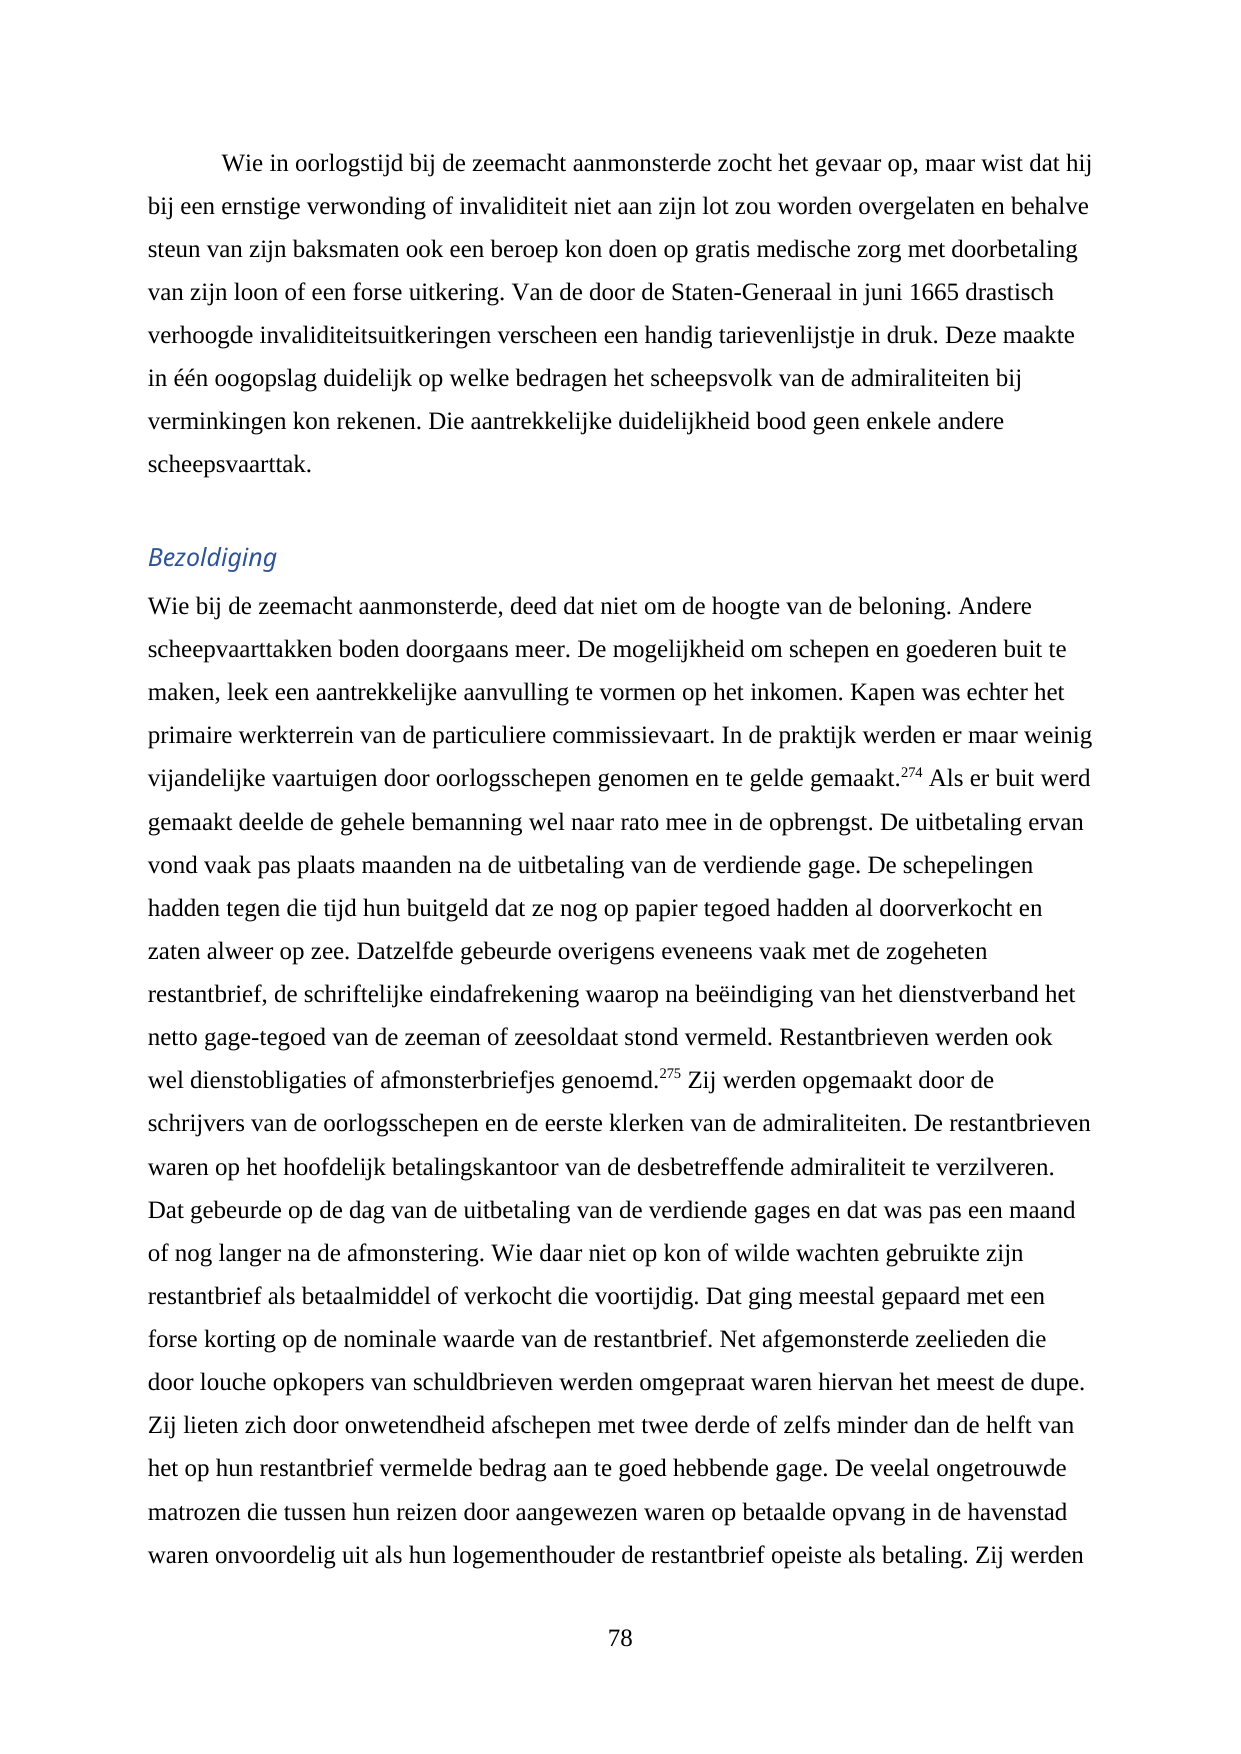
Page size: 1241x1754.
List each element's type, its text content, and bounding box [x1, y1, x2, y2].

subtitle Bezoldiging [148, 540, 1093, 574]
text Wie in oorlogstijd bij de zeemacht aanmonsterde zocht het gevaar op, maar wist dat hij bij een ernstige verwonding of invaliditeit niet aan zijn lot zou worden overgelaten en behalve steun van zijn baksmaten ook een beroep kon doen op gratis medische zorg met doorbetaling van zijn loon of een forse uitkering. Van de door de Staten-Generaal in juni 1665 drastisch verhoogde invaliditeitsuitkeringen verscheen een handig tarievenlijstje in druk. Deze maakte in één oogopslag duidelijk op welke bedragen het scheepsvolk van de admiraliteiten bij verminkingen kon rekenen. Die aantrekkelijke duidelijkheid bood geen enkele andere scheepsvaarttak. [148, 148, 1093, 478]
